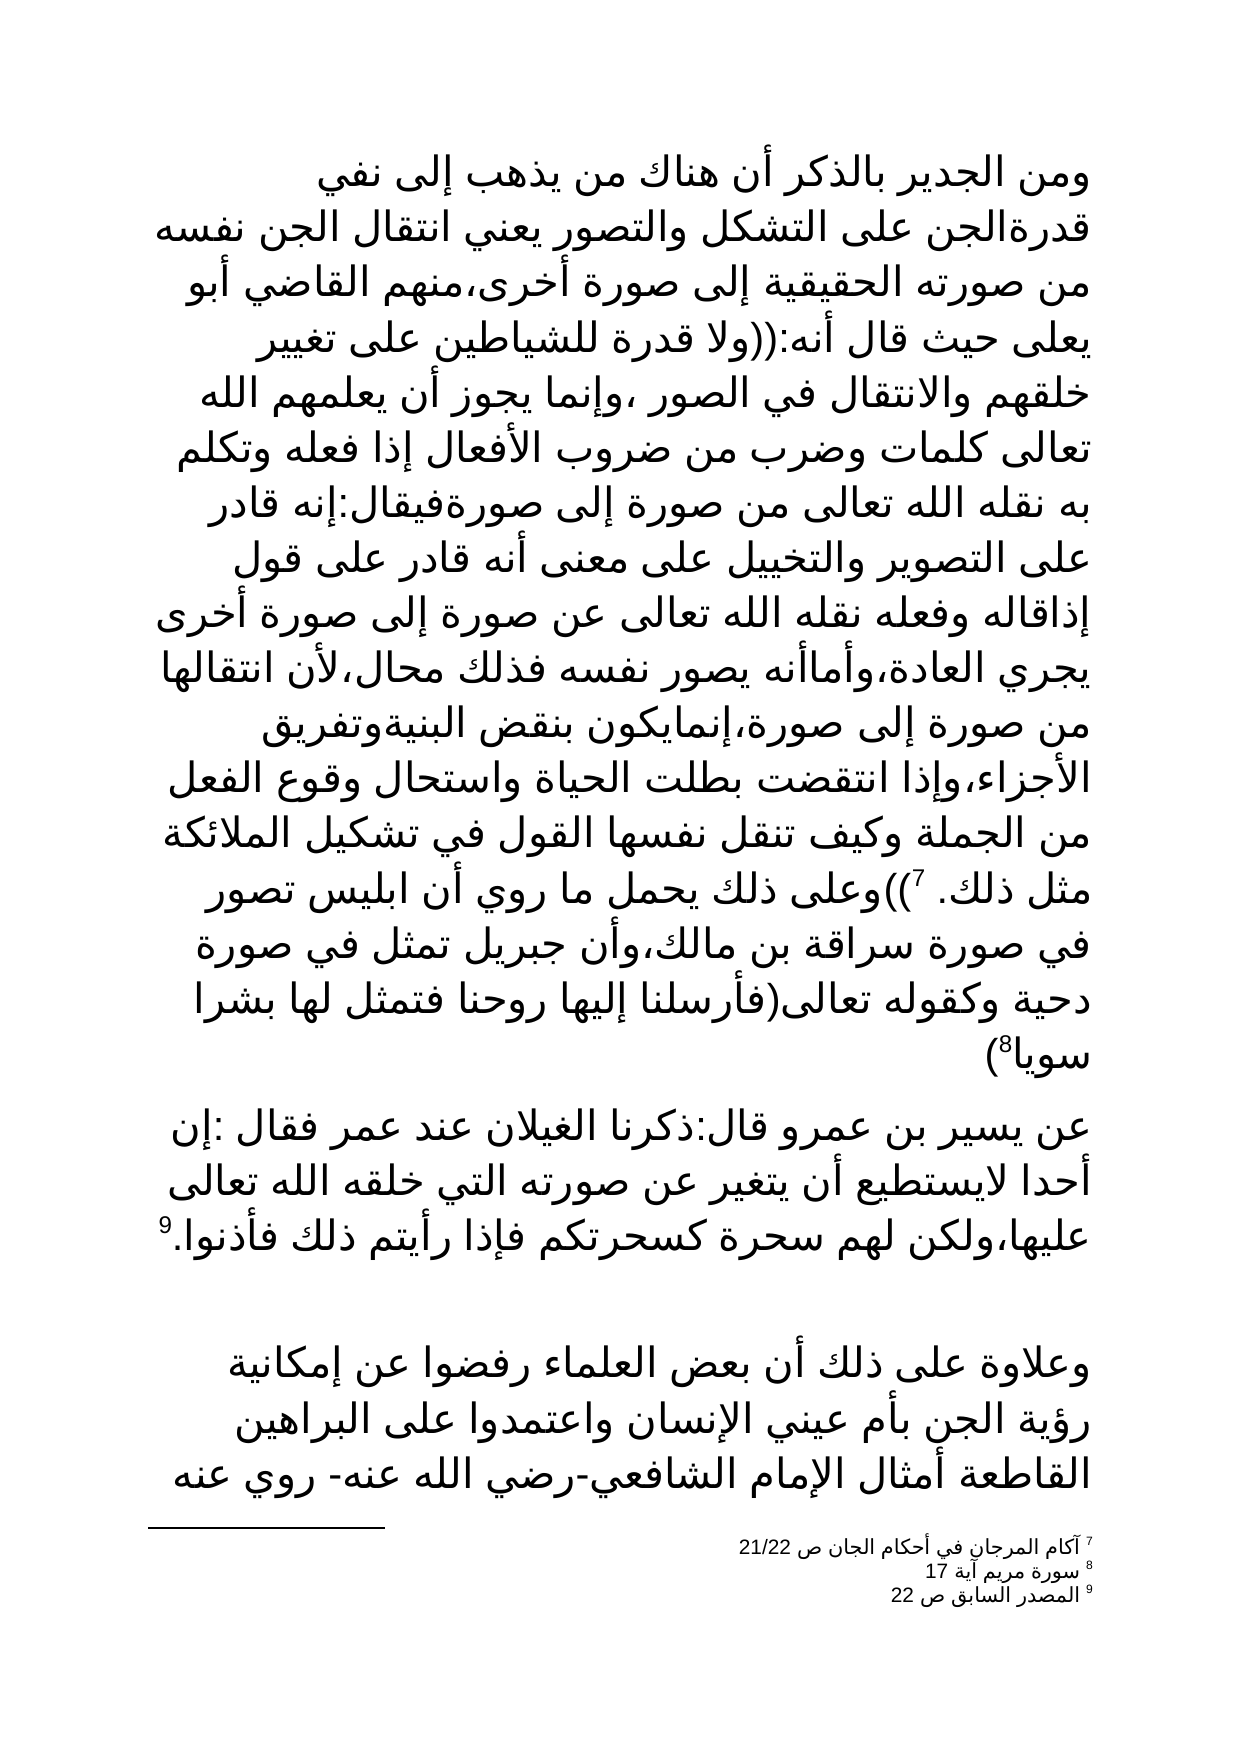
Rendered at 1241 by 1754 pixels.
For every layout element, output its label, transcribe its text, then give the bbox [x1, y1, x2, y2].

text عن يسير بن عمرو قال:ذكرنا الغيلان عند عمر فقال :إن أحدا لايستطيع أن يتغير عن صورته التي خلقه الله تعالى عليها،ولكن لهم سحرة كسحرتكم فإذا رأيتم ذلك فأذنوا. [148, 1101, 1093, 1259]
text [148, 1339, 1093, 1497]
text ومن الجدير بالذكر أن هناك من يذهب إلى نفي قدرةالجن على التشكل والتصور يعني انتقال الجن نفسه من صورته الحقيقية إلى صورة أخرى،منهم القاضي أبو يعلى حيث قال أنه:((ولا قدرة للشياطين على تغيير خلقهم والانتقال في الصور ،وإنما يجوز أن يعلمهم الله تعالى كلمات وضرب من ضروب الأفعال إذا فعله وتكلم به نقله الله تعالى من صورة إلى صورةفيقال:إنه قادر على التصوير والتخييل على معنى أنه قادر على قول إذاقاله وفعله نقله الله تعالى عن صورة إلى صورة أخرى يجري العادة،وأماأنه يصور نفسه فذلك محال،لأن انتقالها من صورة إلى صورة،إنمايكون بنقض البنيةوتفريق الأجزاء،وإذا انتقضت بطلت الحياة واستحال وقوع الفعل من الجملة وكيف تنقل نفسها القول في تشكيل الملائكة مثل ذلك. ))وعلى ذلك يحمل ما روي أن ابليس تصور في صورة سراقة بن مالك،وأن جبريل تمثل في صورة دحية وكقوله تعالى(فأرسلنا إليها روحنا فتمثل لها بشرا سويا) [148, 148, 1093, 1077]
